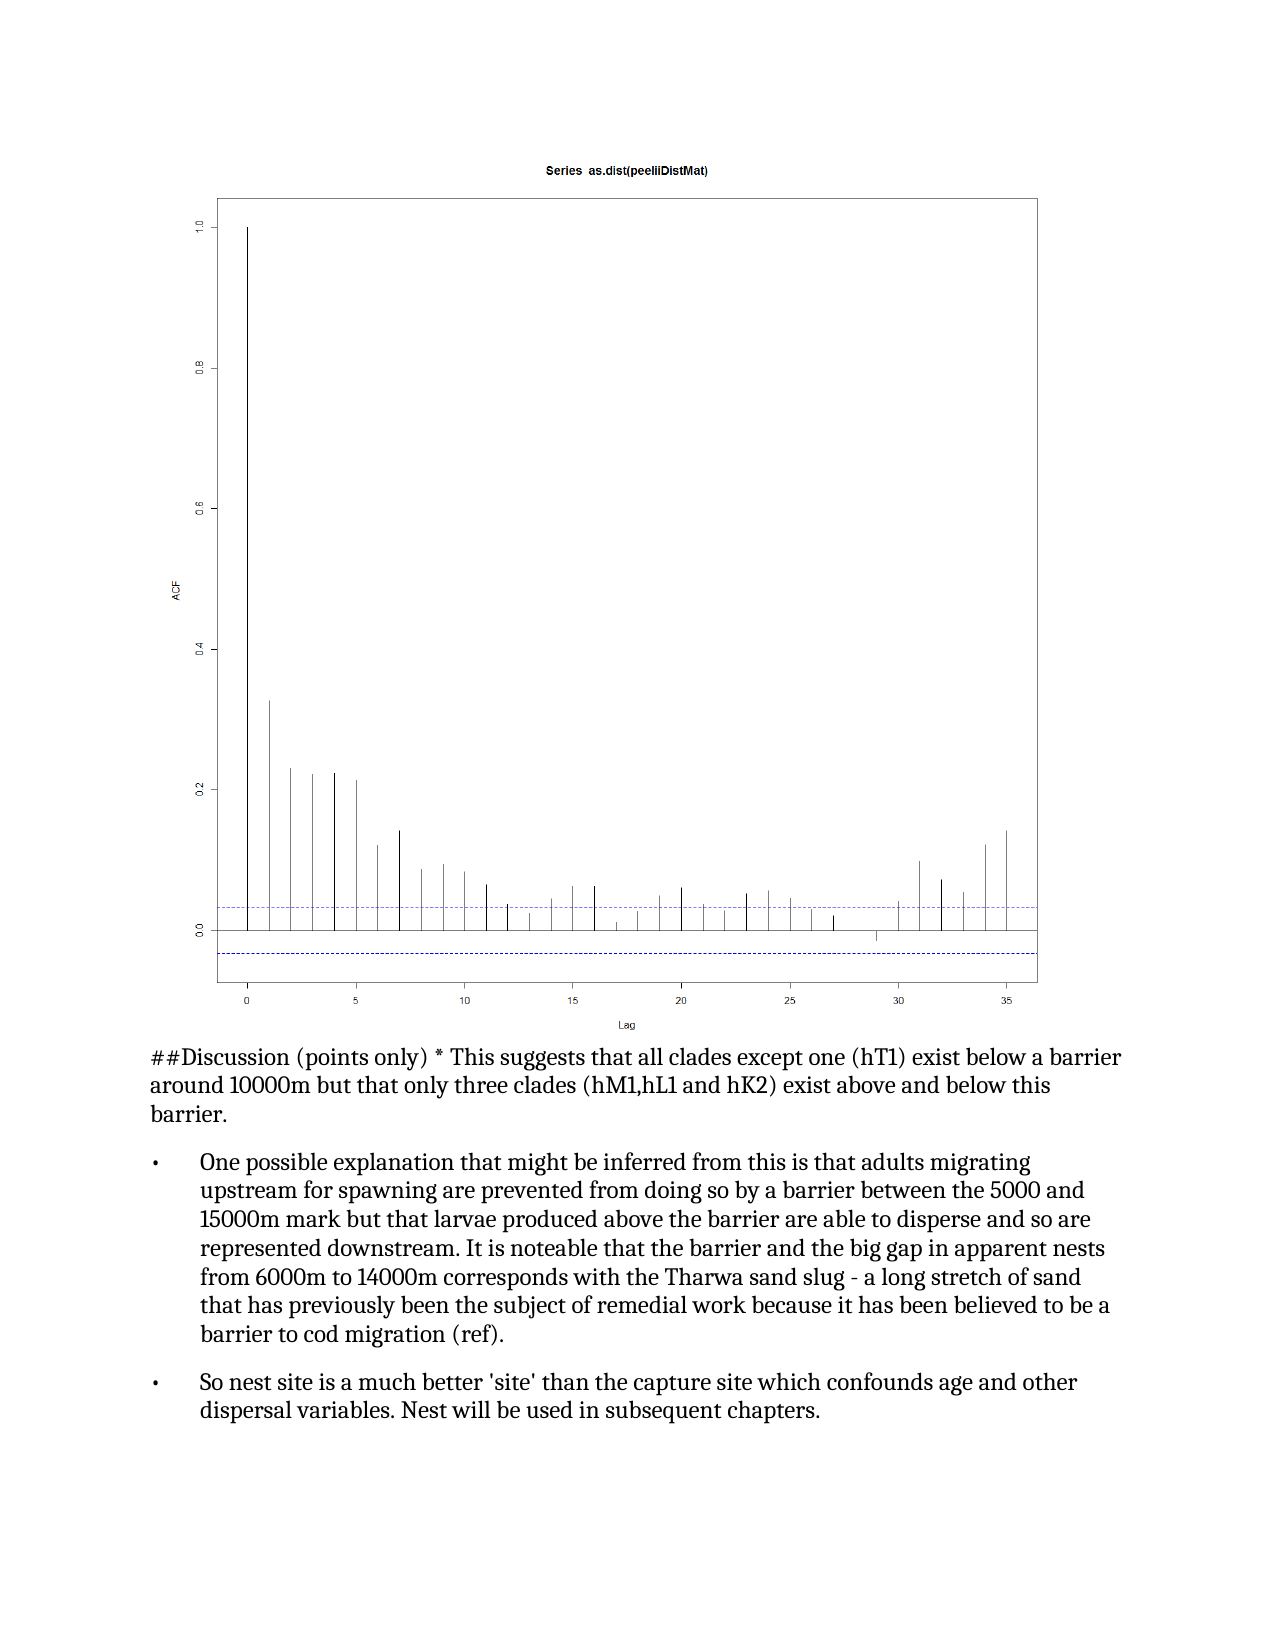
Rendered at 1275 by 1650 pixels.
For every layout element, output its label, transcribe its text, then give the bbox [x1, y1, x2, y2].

list One possible explanation that might be inferred from this is that adults migrating upstream for spawning are prevented from doing so by a barrier between the 5000 and 15000m mark but that larvae produced above the barrier are able to disperse and so are represented downstream. It is noteable that the barrier and the big gap in apparent nests from 6000m to 14000m corresponds with the Tharwa sand slug - a long stretch of sand that has previously been the subject of remedial work because it has been believed to be a barrier to cod migration (ref). [150, 1147, 1125, 1349]
list So nest site is a much better 'site' than the capture site which confounds age and other dispersal variables. Nest will be used in subsequent chapters. [150, 1367, 1125, 1425]
picture [168, 150, 1062, 1043]
